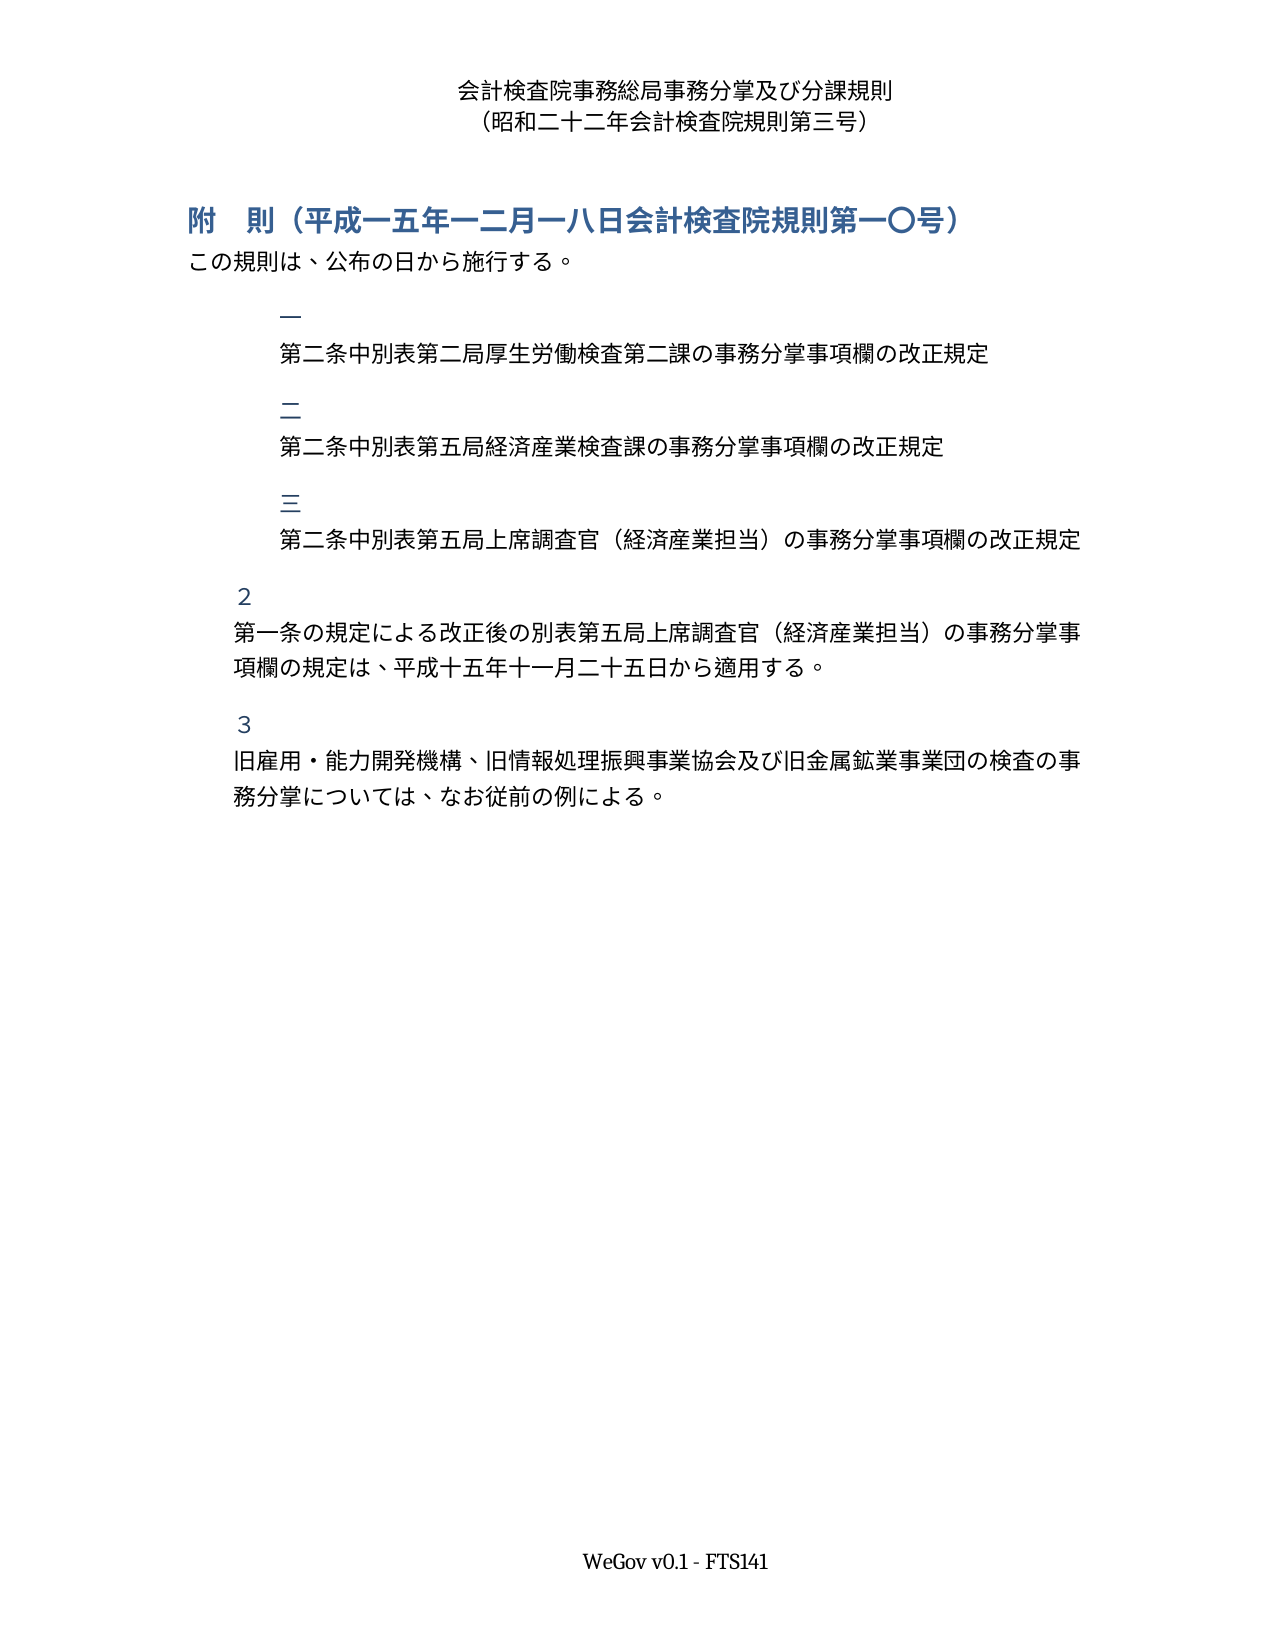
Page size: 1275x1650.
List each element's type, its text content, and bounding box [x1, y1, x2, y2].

subtitle 三 [279, 488, 1087, 519]
text 第二条中別表第五局上席調査官（経済産業担当）の事務分掌事項欄の改正規定 [279, 524, 1087, 555]
subtitle 一 [279, 302, 1087, 334]
subtitle 附 則（平成一五年一二月一八日会計検査院規則第一〇号） [187, 200, 1087, 240]
subtitle 二 [279, 395, 1087, 426]
subtitle ３ [233, 709, 1087, 740]
text 旧雇用・能力開発機構、旧情報処理振興事業協会及び旧金属鉱業事業団の検査の事務分掌については、なお従前の例による。 [233, 745, 1087, 812]
text 第二条中別表第二局厚生労働検査第二課の事務分掌事項欄の改正規定 [279, 338, 1087, 369]
subtitle ２ [233, 581, 1087, 612]
text 第二条中別表第五局経済産業検査課の事務分掌事項欄の改正規定 [279, 431, 1087, 462]
text この規則は、公布の日から施行する。 [187, 246, 1087, 277]
text 第一条の規定による改正後の別表第五局上席調査官（経済産業担当）の事務分掌事項欄の規定は、平成十五年十一月二十五日から適用する。 [233, 616, 1087, 684]
